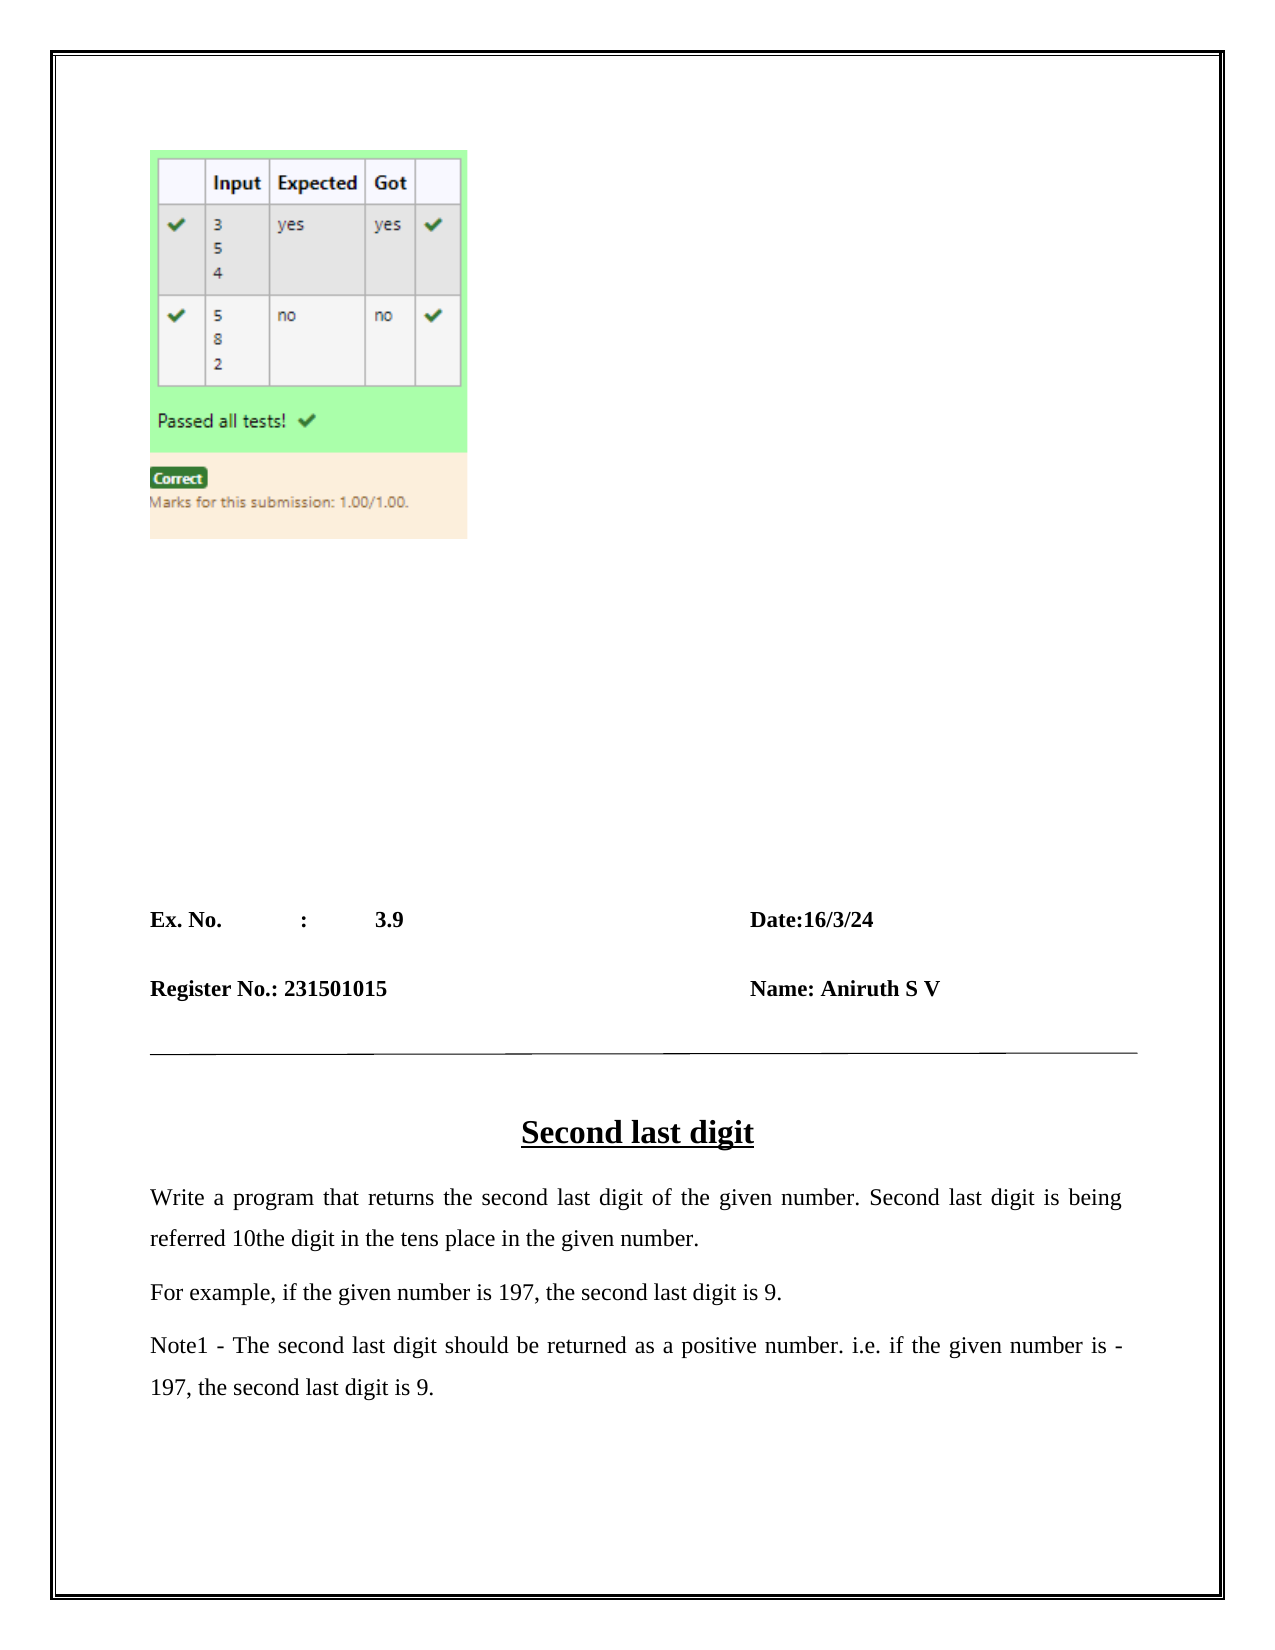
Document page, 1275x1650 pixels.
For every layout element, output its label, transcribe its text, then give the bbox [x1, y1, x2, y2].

text Ex. No. : 3.9 Date:16/3/24 [150, 907, 1125, 933]
text Second last digit [150, 1112, 1125, 1151]
text For example, if the given number is 197, the second last digit is 9. [150, 1278, 1125, 1305]
picture [150, 150, 468, 539]
text Write a program that returns the second last digit of the given number. Second last digit is being referred 10the digit in the tens place in the given number. [150, 1182, 1125, 1251]
text Register No.: 231501015 Name: Aniruth S V [150, 975, 1125, 1002]
text Note1 - The second last digit should be returned as a positive number. i.e. if the given number is -197, the second last digit is 9. [150, 1332, 1125, 1401]
